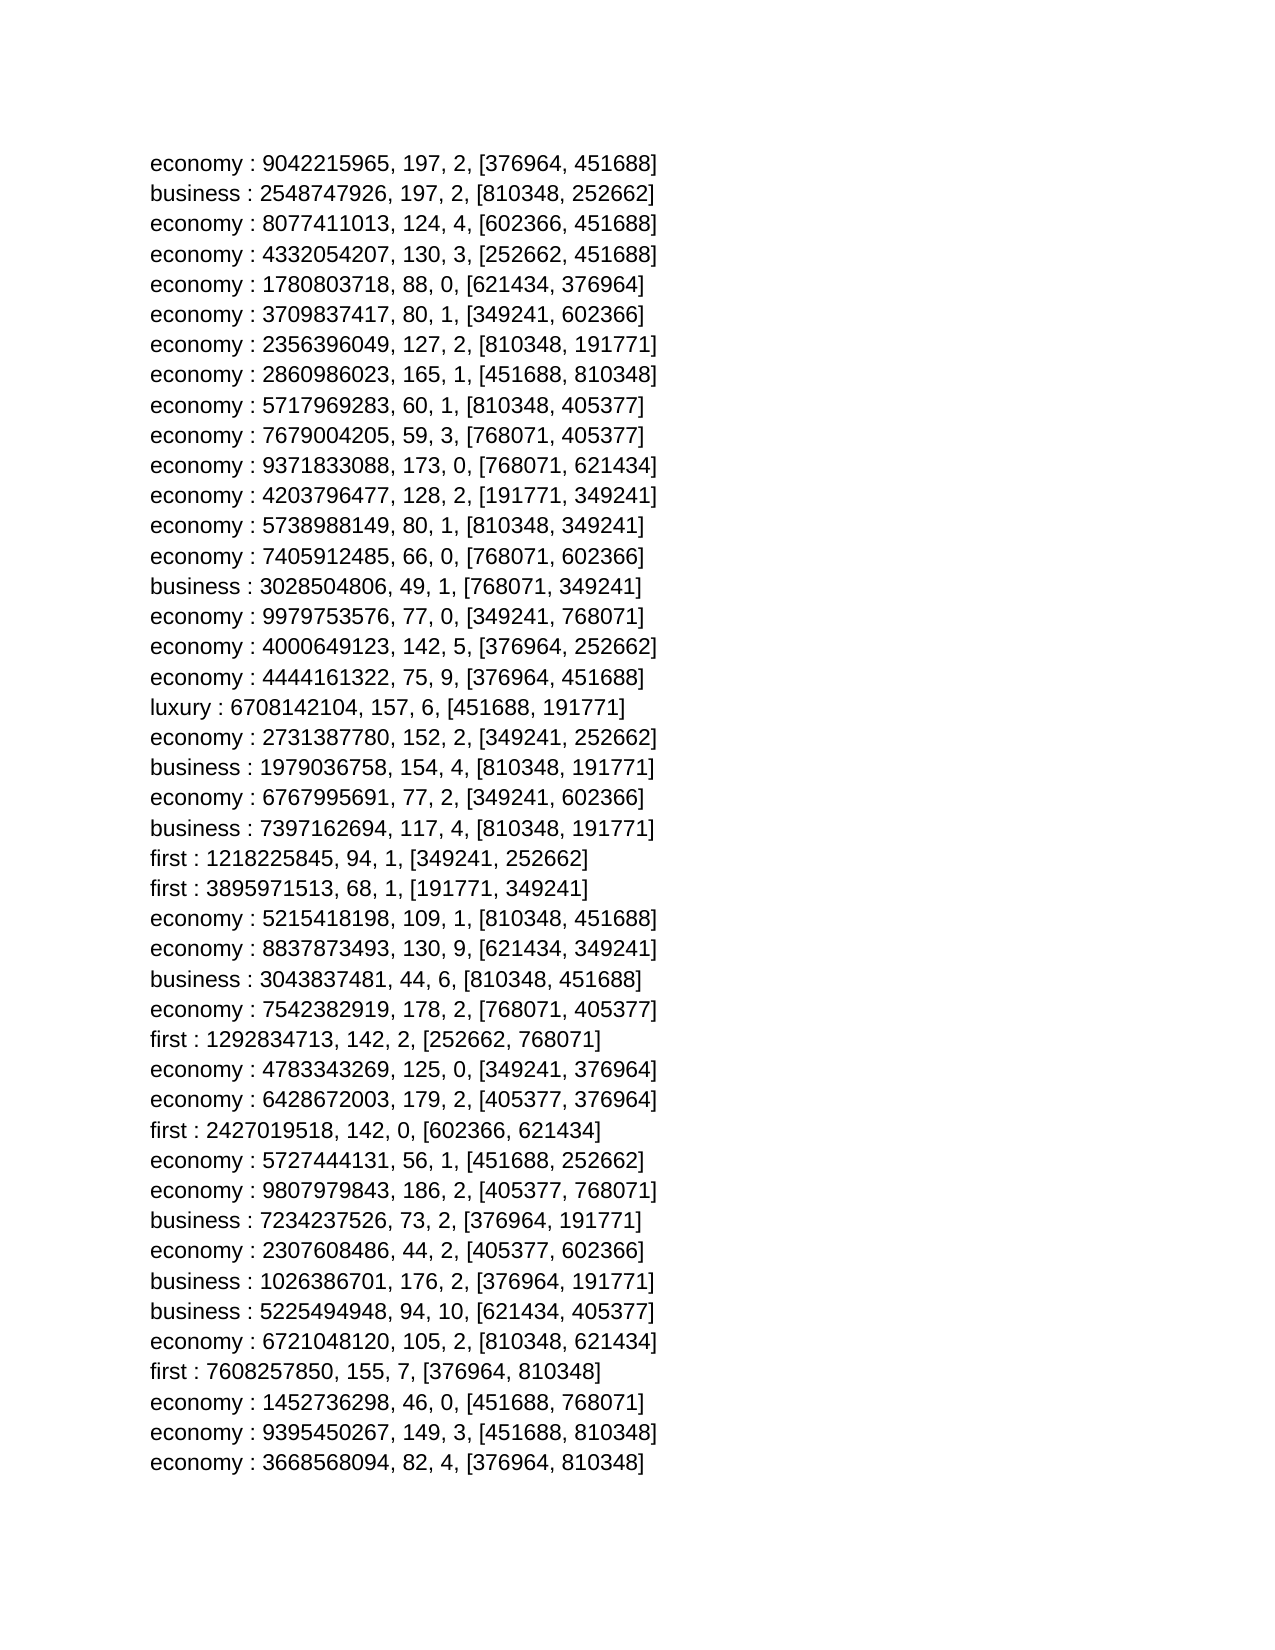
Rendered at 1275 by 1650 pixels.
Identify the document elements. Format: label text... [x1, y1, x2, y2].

text economy : 4000649123, 142, 5, [376964, 252662] [150, 633, 1125, 660]
text economy : 5215418198, 109, 1, [810348, 451688] [150, 905, 1125, 932]
text economy : 9042215965, 197, 2, [376964, 451688] [150, 150, 1125, 176]
text business : 3028504806, 49, 1, [768071, 349241] [150, 573, 1125, 599]
text first : 7608257850, 155, 7, [376964, 810348] [150, 1358, 1125, 1385]
text business : 7397162694, 117, 4, [810348, 191771] [150, 814, 1125, 841]
text economy : 9807979843, 186, 2, [405377, 768071] [150, 1177, 1125, 1203]
text economy : 1452736298, 46, 0, [451688, 768071] [150, 1388, 1125, 1415]
text economy : 7405912485, 66, 0, [768071, 602366] [150, 543, 1125, 569]
text economy : 3668568094, 82, 4, [376964, 810348] [150, 1449, 1125, 1475]
text first : 1218225845, 94, 1, [349241, 252662] [150, 845, 1125, 871]
text economy : 9371833088, 173, 0, [768071, 621434] [150, 452, 1125, 478]
text economy : 6721048120, 105, 2, [810348, 621434] [150, 1328, 1125, 1354]
text luxury : 6708142104, 157, 6, [451688, 191771] [150, 694, 1125, 720]
text economy : 4783343269, 125, 0, [349241, 376964] [150, 1056, 1125, 1083]
text economy : 6767995691, 77, 2, [349241, 602366] [150, 784, 1125, 811]
text economy : 5738988149, 80, 1, [810348, 349241] [150, 512, 1125, 539]
text business : 7234237526, 73, 2, [376964, 191771] [150, 1207, 1125, 1234]
text economy : 7679004205, 59, 3, [768071, 405377] [150, 422, 1125, 448]
text economy : 9979753576, 77, 0, [349241, 768071] [150, 603, 1125, 629]
text business : 1026386701, 176, 2, [376964, 191771] [150, 1268, 1125, 1294]
text economy : 2356396049, 127, 2, [810348, 191771] [150, 331, 1125, 358]
text economy : 5727444131, 56, 1, [451688, 252662] [150, 1147, 1125, 1173]
text economy : 3709837417, 80, 1, [349241, 602366] [150, 301, 1125, 327]
text business : 5225494948, 94, 10, [621434, 405377] [150, 1298, 1125, 1324]
text first : 3895971513, 68, 1, [191771, 349241] [150, 875, 1125, 901]
text economy : 2307608486, 44, 2, [405377, 602366] [150, 1237, 1125, 1264]
text economy : 8837873493, 130, 9, [621434, 349241] [150, 935, 1125, 962]
text business : 3043837481, 44, 6, [810348, 451688] [150, 966, 1125, 992]
text economy : 6428672003, 179, 2, [405377, 376964] [150, 1086, 1125, 1113]
text economy : 8077411013, 124, 4, [602366, 451688] [150, 210, 1125, 237]
text business : 2548747926, 197, 2, [810348, 252662] [150, 180, 1125, 207]
text economy : 4332054207, 130, 3, [252662, 451688] [150, 241, 1125, 267]
text economy : 2860986023, 165, 1, [451688, 810348] [150, 361, 1125, 388]
text economy : 7542382919, 178, 2, [768071, 405377] [150, 996, 1125, 1022]
text economy : 5717969283, 60, 1, [810348, 405377] [150, 392, 1125, 418]
text business : 1979036758, 154, 4, [810348, 191771] [150, 754, 1125, 781]
text economy : 9395450267, 149, 3, [451688, 810348] [150, 1419, 1125, 1445]
text economy : 4444161322, 75, 9, [376964, 451688] [150, 663, 1125, 690]
text economy : 4203796477, 128, 2, [191771, 349241] [150, 482, 1125, 509]
text economy : 2731387780, 152, 2, [349241, 252662] [150, 724, 1125, 750]
text first : 1292834713, 142, 2, [252662, 768071] [150, 1026, 1125, 1052]
text first : 2427019518, 142, 0, [602366, 621434] [150, 1117, 1125, 1143]
text economy : 1780803718, 88, 0, [621434, 376964] [150, 271, 1125, 297]
